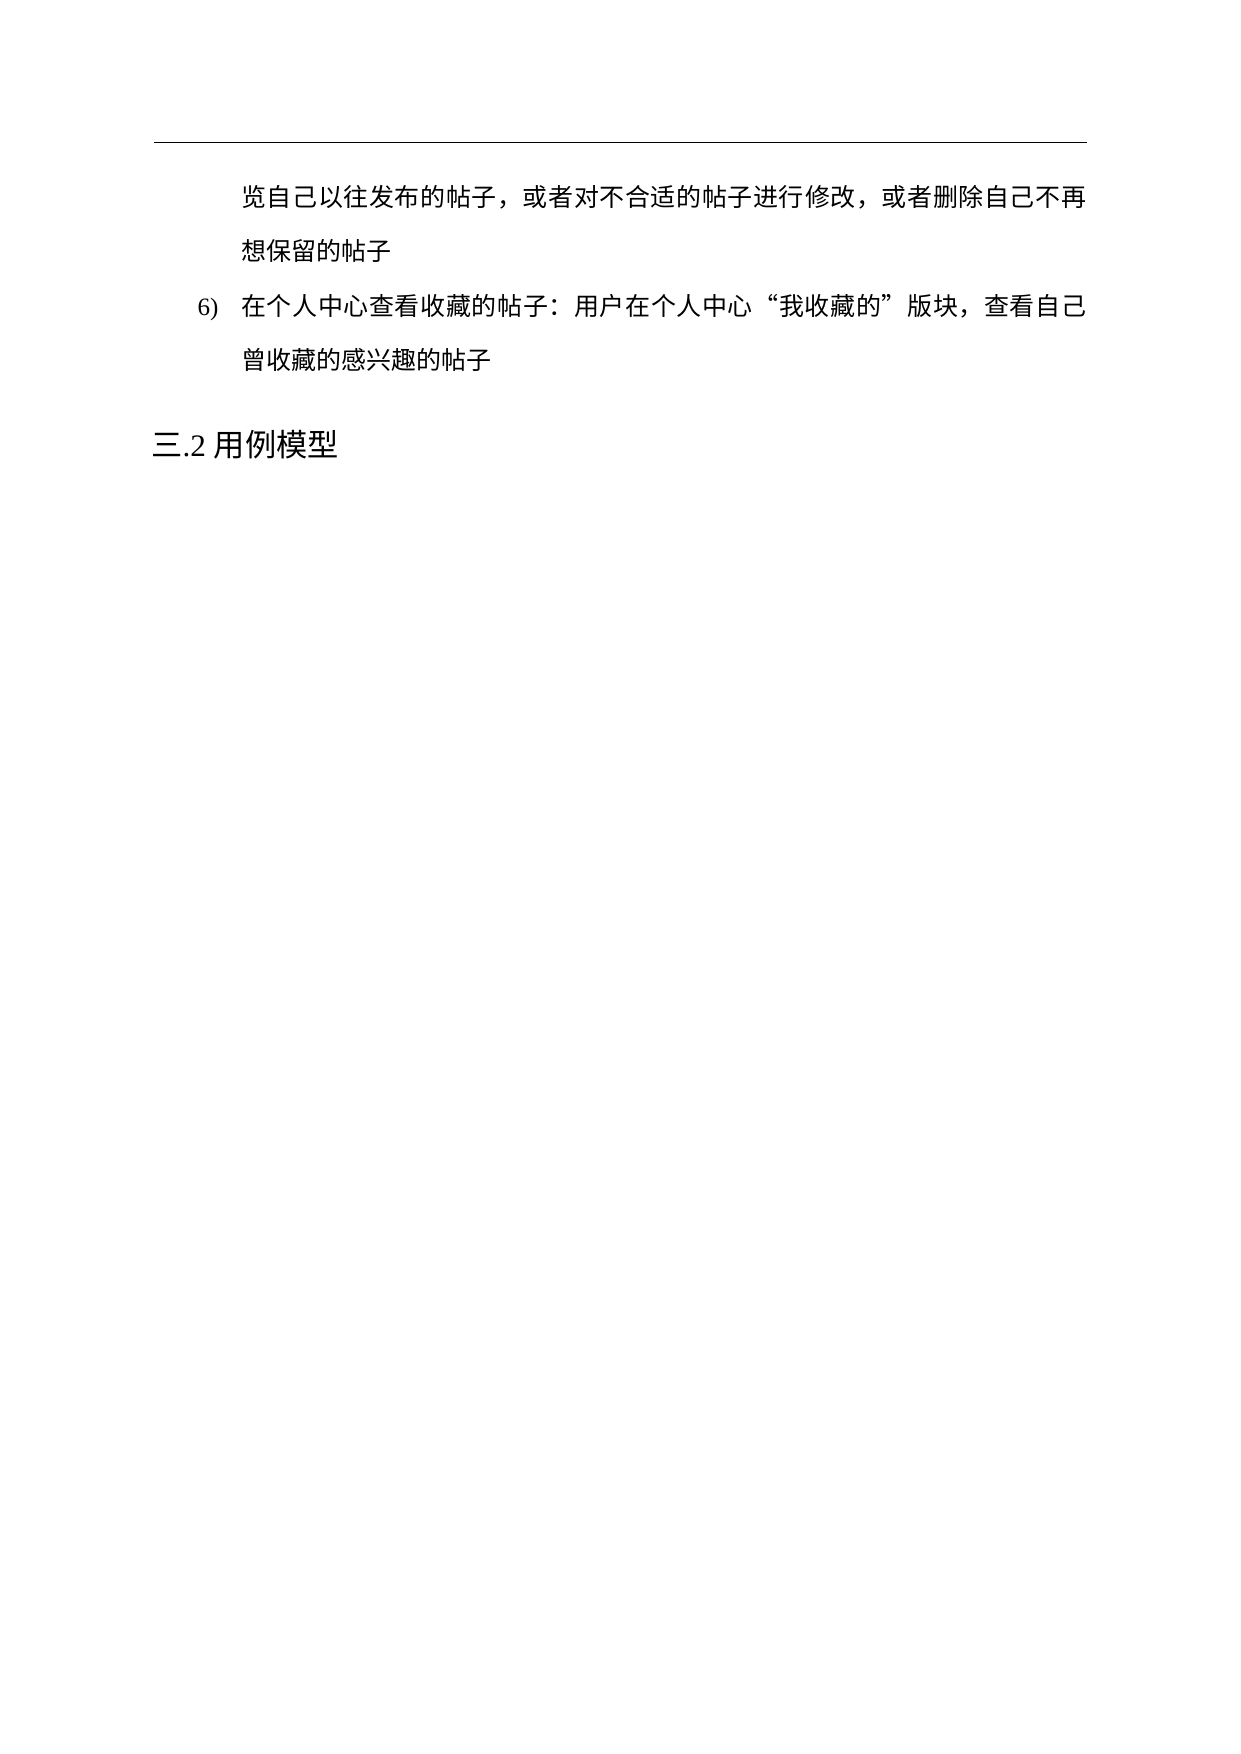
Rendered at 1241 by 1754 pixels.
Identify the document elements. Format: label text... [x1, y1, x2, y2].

subtitle 用例模型 [151, 420, 1087, 465]
list 在个人中心管理自己发布的帖子：用户在个人中心“我发布的”版块可以浏览自己以往发布的帖子，或者对不合适的帖子进行修改，或者删除自己不再想保留的帖子 [197, 177, 1087, 268]
list 在个人中心查看收藏的帖子：用户在个人中心“我收藏的”版块，查看自己曾收藏的感兴趣的帖子 [197, 286, 1087, 377]
